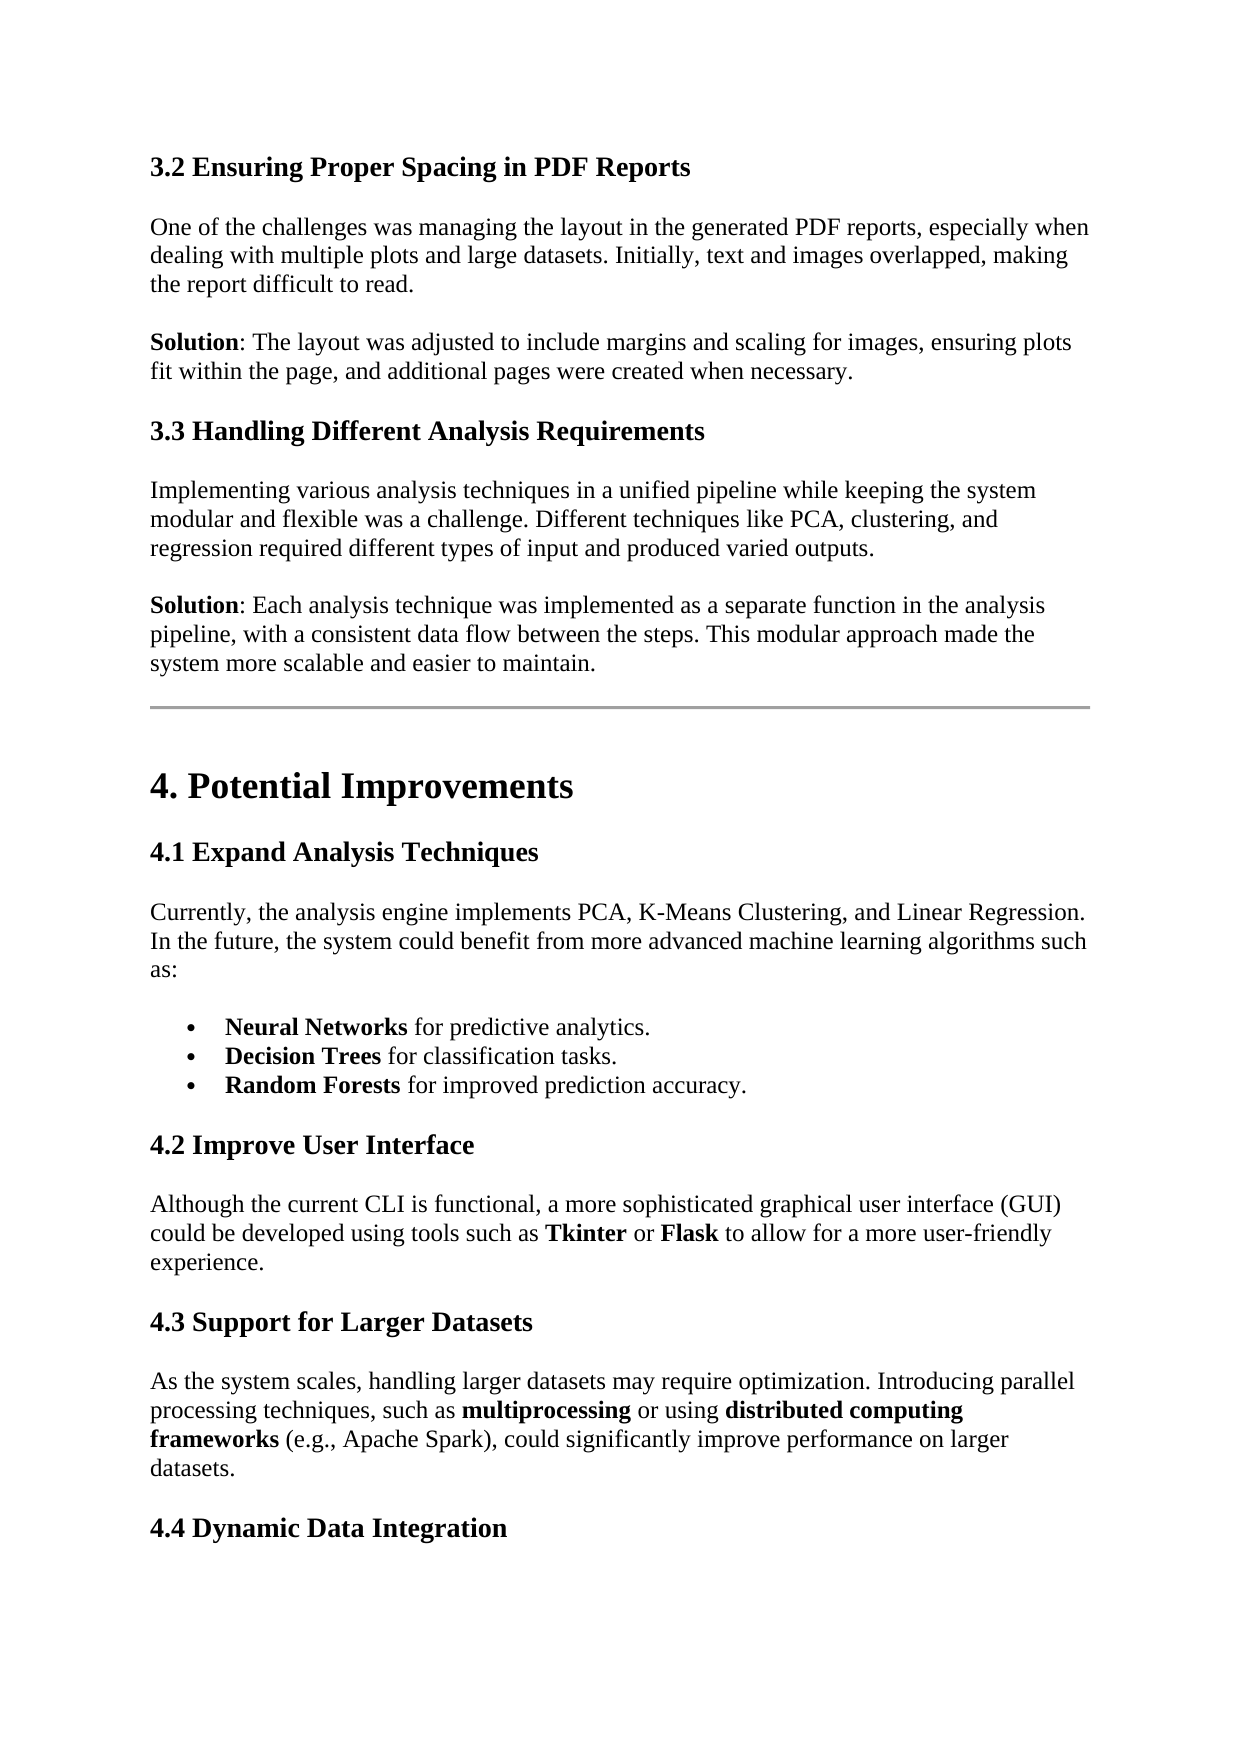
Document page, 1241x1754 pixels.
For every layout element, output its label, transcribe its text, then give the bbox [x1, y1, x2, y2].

text Implementing various analysis techniques in a unified pipeline while keeping the system modular and flexible was a challenge. Different techniques like PCA, clustering, and regression required different types of input and produced varied outputs. [150, 475, 1090, 561]
text 3.3 Handling Different Analysis Requirements [150, 414, 1090, 446]
text Solution: Each analysis technique was implemented as a separate function in the analysis pipeline, with a consistent data flow between the steps. This modular approach made the system more scalable and easier to maintain. [150, 591, 1090, 677]
list Neural Networks for predictive analytics. [187, 1012, 1090, 1041]
text 4.1 Expand Analysis Techniques [150, 836, 1090, 868]
text Solution: The layout was adjusted to include margins and scaling for images, ensuring plots fit within the page, and additional pages were created when necessary. [150, 327, 1090, 384]
text As the system scales, handling larger datasets may require optimization. Introducing parallel processing techniques, such as multiprocessing or using distributed computing frameworks (e.g., Apache Spark), could significantly improve performance on larger datasets. [150, 1366, 1090, 1481]
text 4. Potential Improvements [150, 763, 1090, 806]
text 4.2 Improve User Interface [150, 1128, 1090, 1160]
text 4.4 Dynamic Data Integration [150, 1511, 1090, 1543]
text One of the challenges was managing the layout in the generated PDF reports, especially when dealing with multiple plots and large datasets. Initially, text and images overlapped, making the report difficult to read. [150, 212, 1090, 298]
text Currently, the analysis engine implements PCA, K-Means Clustering, and Linear Regression. In the future, the system could benefit from more advanced machine learning algorithms such as: [150, 897, 1090, 983]
text 3.2 Ensuring Proper Spacing in PDF Reports [150, 150, 1090, 182]
list Decision Trees for classification tasks. [187, 1041, 1090, 1070]
list Random Forests for improved prediction accuracy. [187, 1070, 1090, 1099]
text Although the current CLI is functional, a more sophisticated graphical user interface (GUI) could be developed using tools such as Tkinter or Flask to allow for a more user-friendly experience. [150, 1189, 1090, 1276]
text 4.3 Support for Larger Datasets [150, 1305, 1090, 1337]
